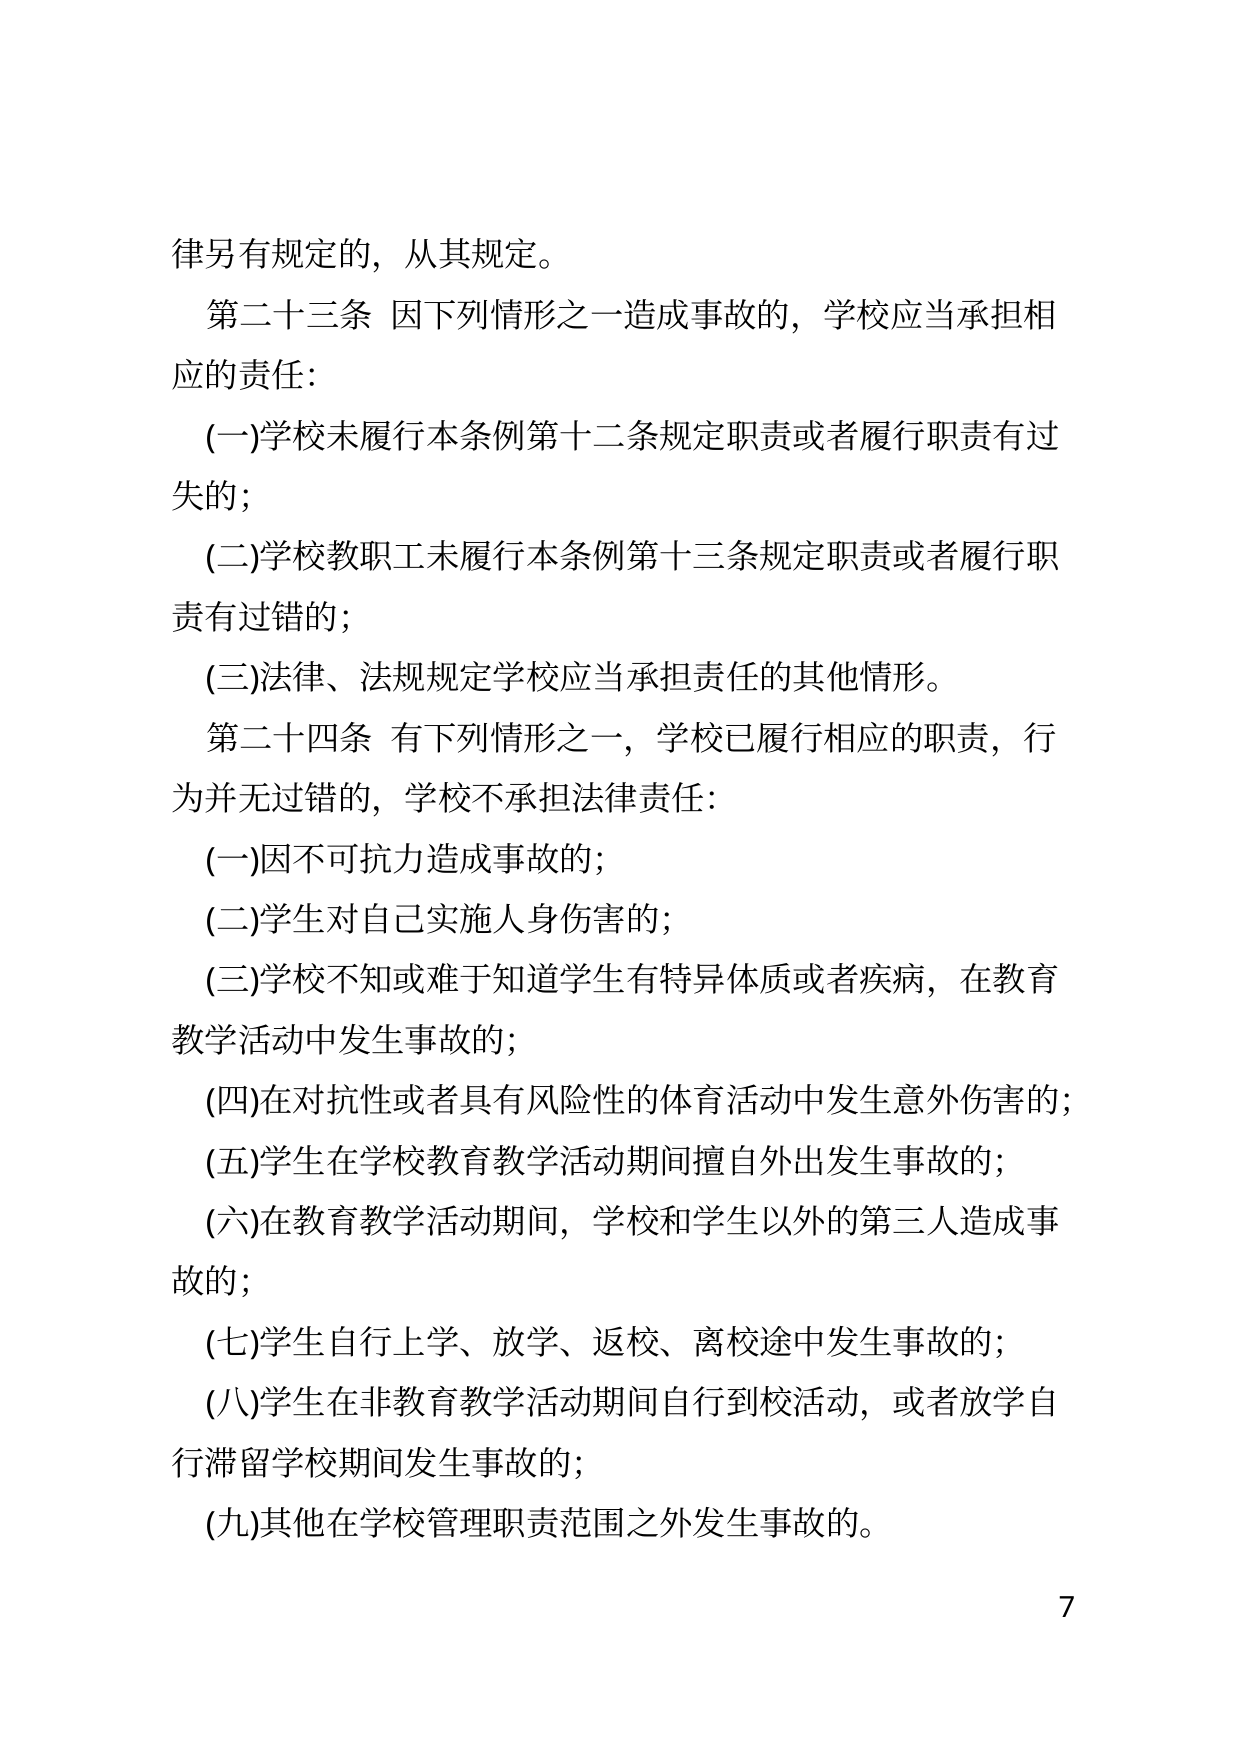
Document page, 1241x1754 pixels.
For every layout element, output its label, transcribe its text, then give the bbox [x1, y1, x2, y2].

text (二)学校教职工未履行本条例第十三条规定职责或者履行职责有过错的； [171, 521, 1075, 641]
text (一)因不可抗力造成事故的； [171, 823, 1075, 883]
text (二)学生对自己实施人身伤害的； [171, 883, 1075, 943]
text (三)学校不知或难于知道学生有特异体质或者疾病，在教育教学活动中发生事故的； [171, 943, 1075, 1064]
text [171, 218, 1075, 279]
text 第二十三条 因下列情形之一造成事故的，学校应当承担相应的责任： [171, 279, 1075, 400]
text (三)法律、法规规定学校应当承担责任的其他情形。 [171, 641, 1075, 702]
text (一)学校未履行本条例第十二条规定职责或者履行职责有过失的； [171, 400, 1075, 521]
text (四)在对抗性或者具有风险性的体育活动中发生意外伤害的； [171, 1064, 1075, 1125]
text (五)学生在学校教育教学活动期间擅自外出发生事故的； [171, 1125, 1075, 1185]
text 第二十四条 有下列情形之一，学校已履行相应的职责，行为并无过错的，学校不承担法律责任： [171, 702, 1075, 823]
text (九)其他在学校管理职责范围之外发生事故的。 [171, 1487, 1075, 1548]
text (八)学生在非教育教学活动期间自行到校活动，或者放学自行滞留学校期间发生事故的； [171, 1366, 1075, 1487]
text (七)学生自行上学、放学、返校、离校途中发生事故的； [171, 1306, 1075, 1366]
text (六)在教育教学活动期间，学校和学生以外的第三人造成事故的； [171, 1185, 1075, 1306]
